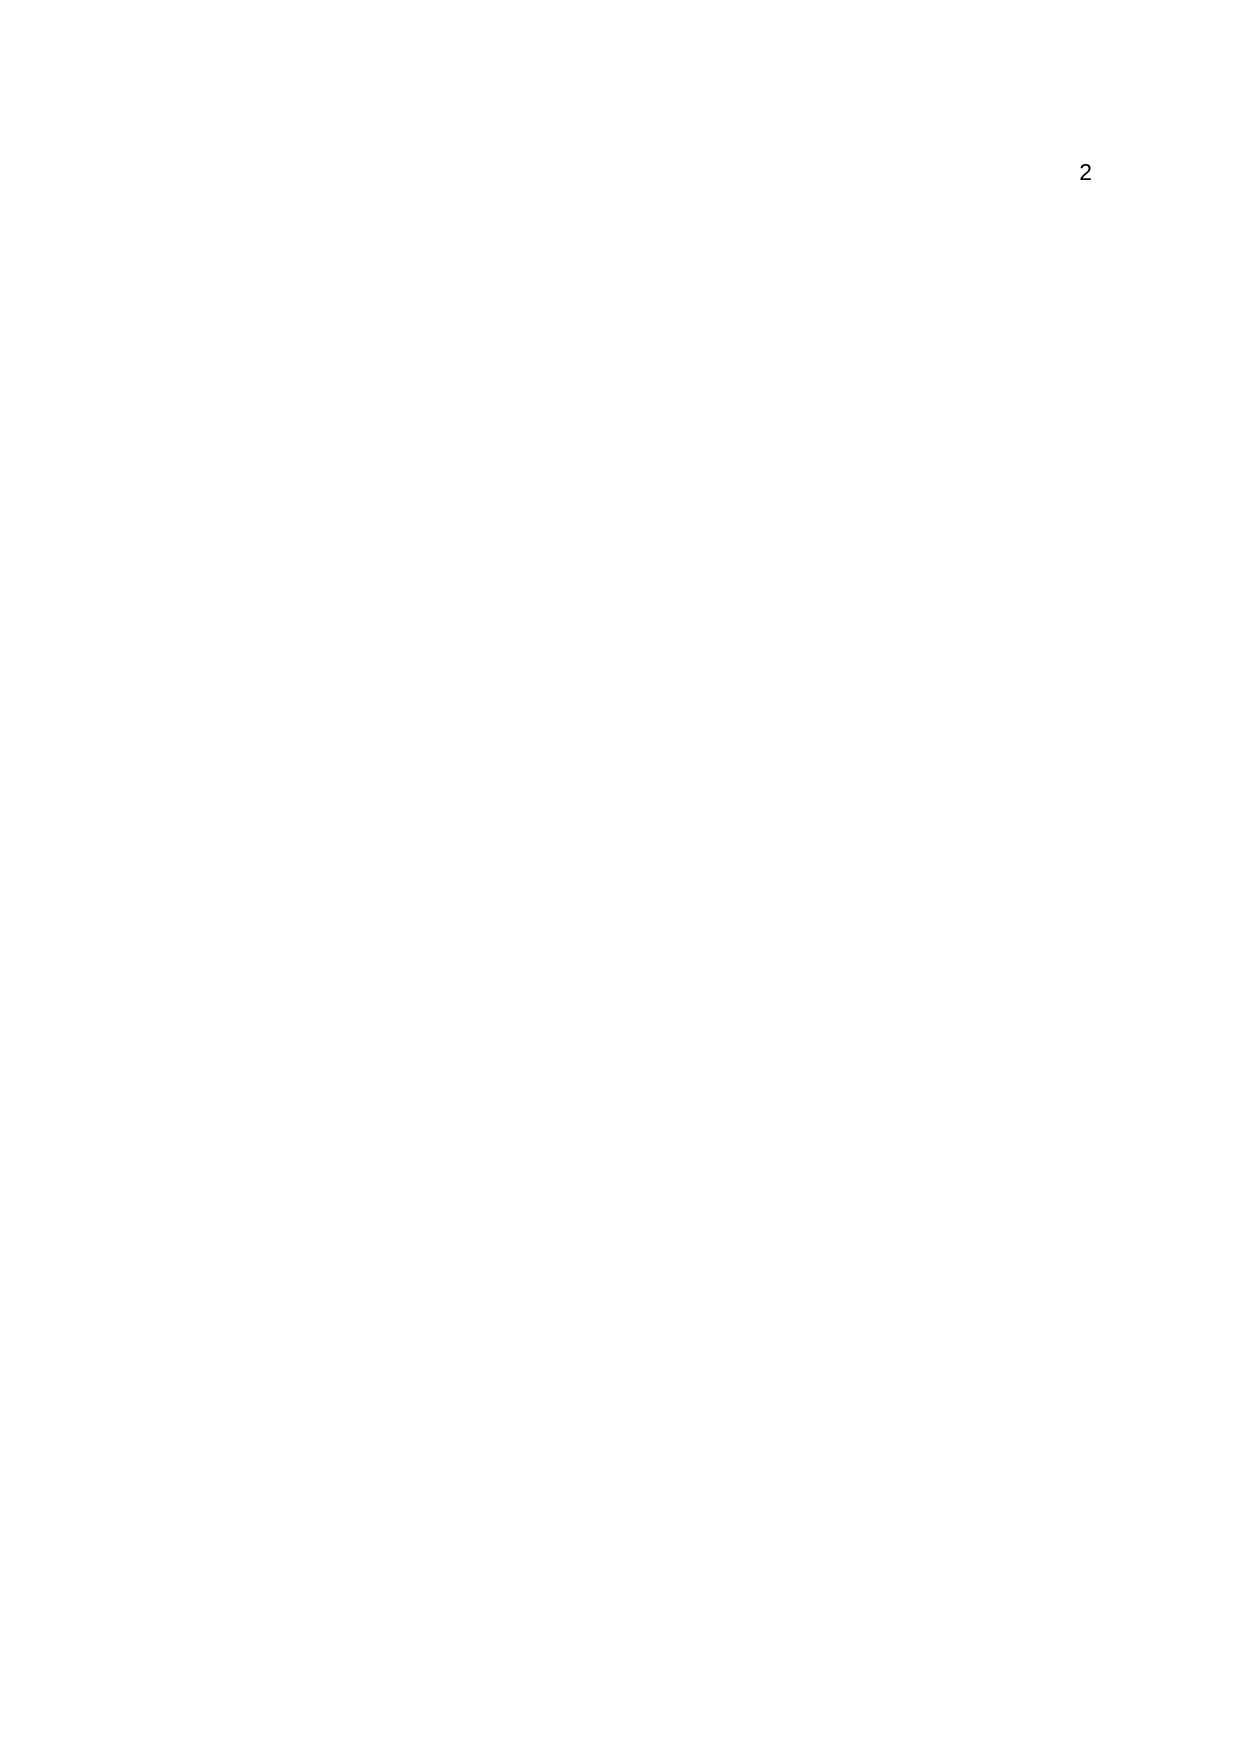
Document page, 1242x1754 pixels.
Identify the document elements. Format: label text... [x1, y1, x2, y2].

text 2 [150, 158, 1092, 185]
